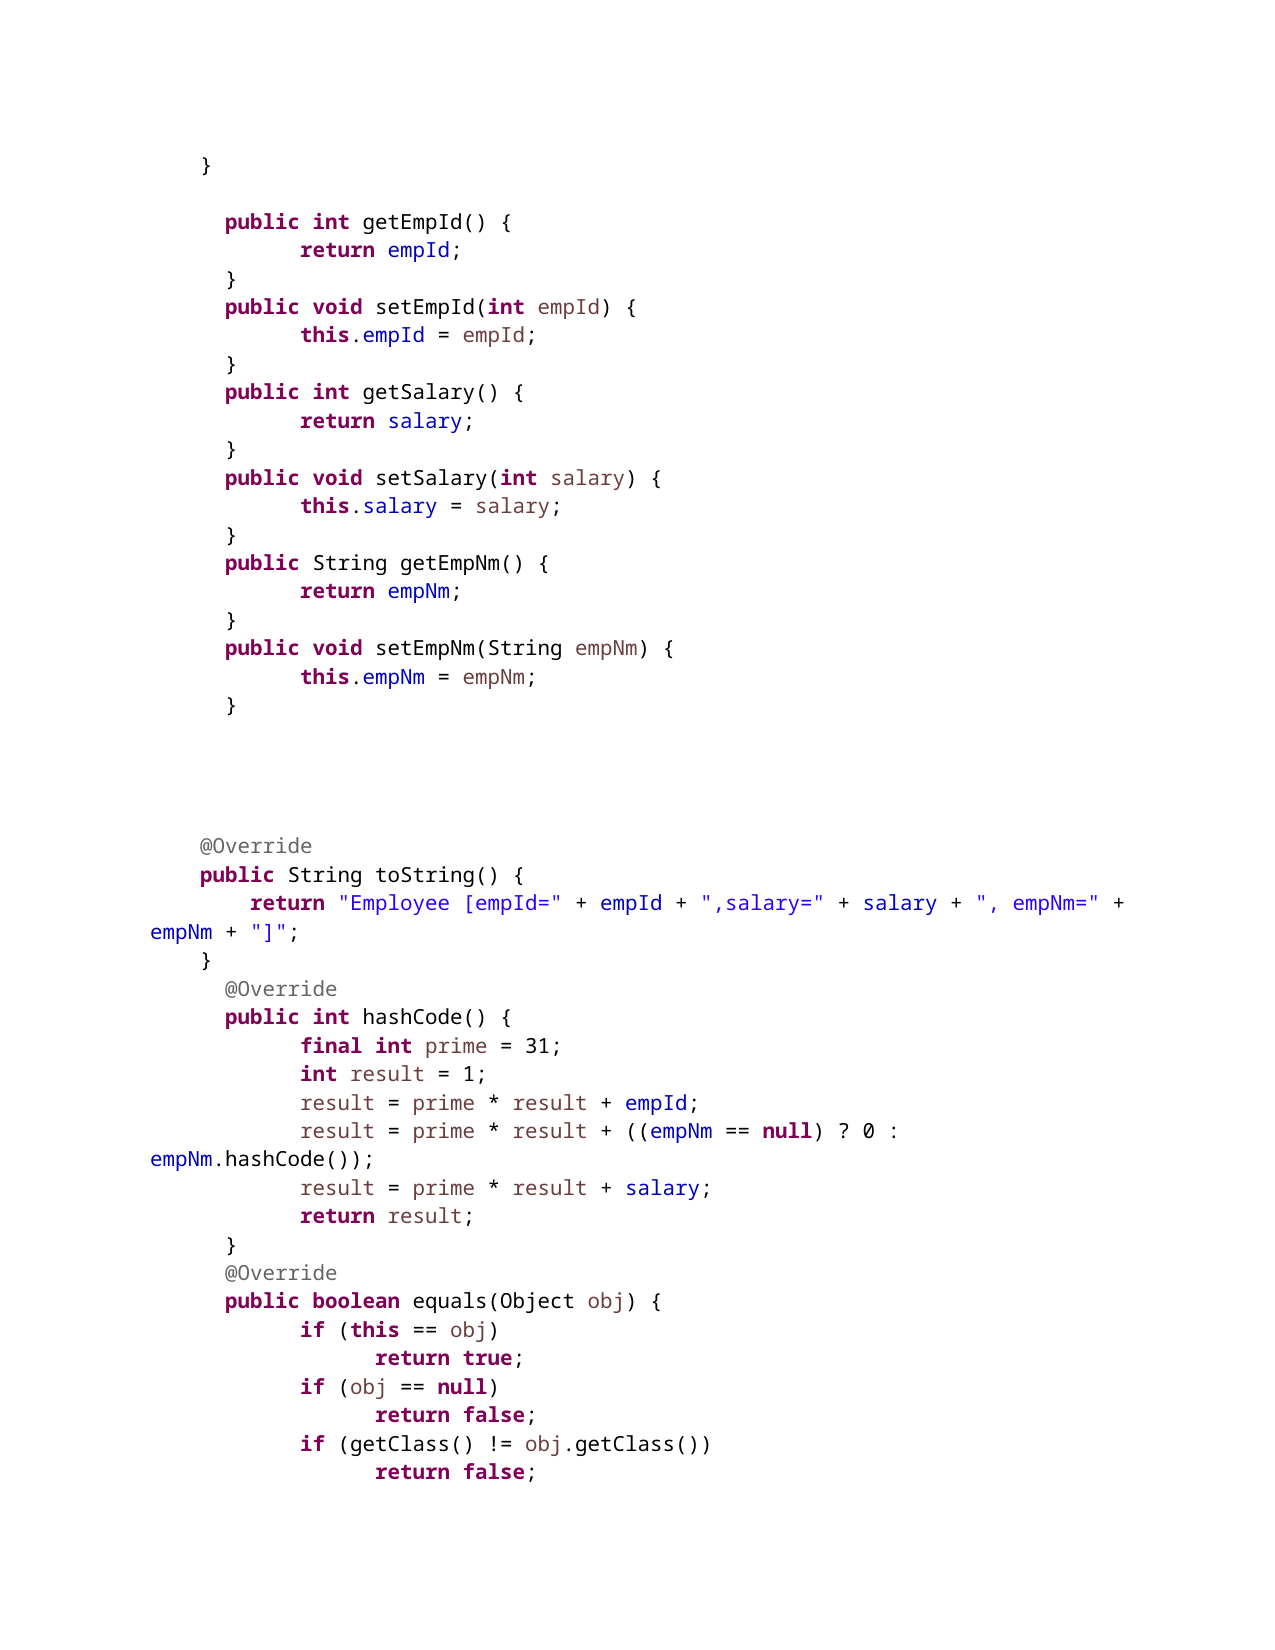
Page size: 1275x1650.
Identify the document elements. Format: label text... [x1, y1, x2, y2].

text result = prime * result + ((empNm == null) ? 0 : empNm.hashCode()); [150, 1116, 1125, 1173]
text public String toString() { [150, 860, 1125, 888]
text result = prime * result + salary; [150, 1173, 1125, 1201]
text public int getEmpId() { [150, 207, 1125, 235]
text @Override [150, 974, 1125, 1002]
text } [150, 150, 1125, 178]
text return false; [150, 1457, 1125, 1486]
text this.empId = empId; [150, 321, 1125, 349]
text public void setSalary(int salary) { [150, 463, 1125, 491]
text return salary; [150, 406, 1125, 434]
text return result; [150, 1201, 1125, 1230]
text this.empNm = empNm; [150, 662, 1125, 690]
text @Override [150, 832, 1125, 860]
text return true; [150, 1343, 1125, 1372]
text return false; [150, 1400, 1125, 1429]
text if (obj == null) [150, 1372, 1125, 1400]
text public int getSalary() { [150, 377, 1125, 406]
text return empId; [150, 235, 1125, 264]
text public String getEmpNm() { [150, 548, 1125, 577]
text result = prime * result + empId; [150, 1088, 1125, 1116]
text } [150, 945, 1125, 974]
text return empNm; [150, 577, 1125, 605]
text return "Employee [empId=" + empId + ",salary=" + salary + ", empNm=" + empNm + "]"; [150, 888, 1125, 945]
text this.salary = salary; [150, 491, 1125, 520]
text public void setEmpNm(String empNm) { [150, 633, 1125, 662]
text @Override [150, 1258, 1125, 1287]
text public void setEmpId(int empId) { [150, 292, 1125, 321]
text if (getClass() != obj.getClass()) [150, 1429, 1125, 1457]
text public int hashCode() { [150, 1002, 1125, 1031]
text } [150, 349, 1125, 377]
text } [150, 1230, 1125, 1258]
text } [150, 520, 1125, 548]
text } [150, 605, 1125, 633]
text } [150, 434, 1125, 463]
text final int prime = 31; [150, 1031, 1125, 1059]
text if (this == obj) [150, 1315, 1125, 1343]
text public boolean equals(Object obj) { [150, 1287, 1125, 1315]
text int result = 1; [150, 1059, 1125, 1088]
text } [150, 690, 1125, 719]
text } [150, 264, 1125, 292]
